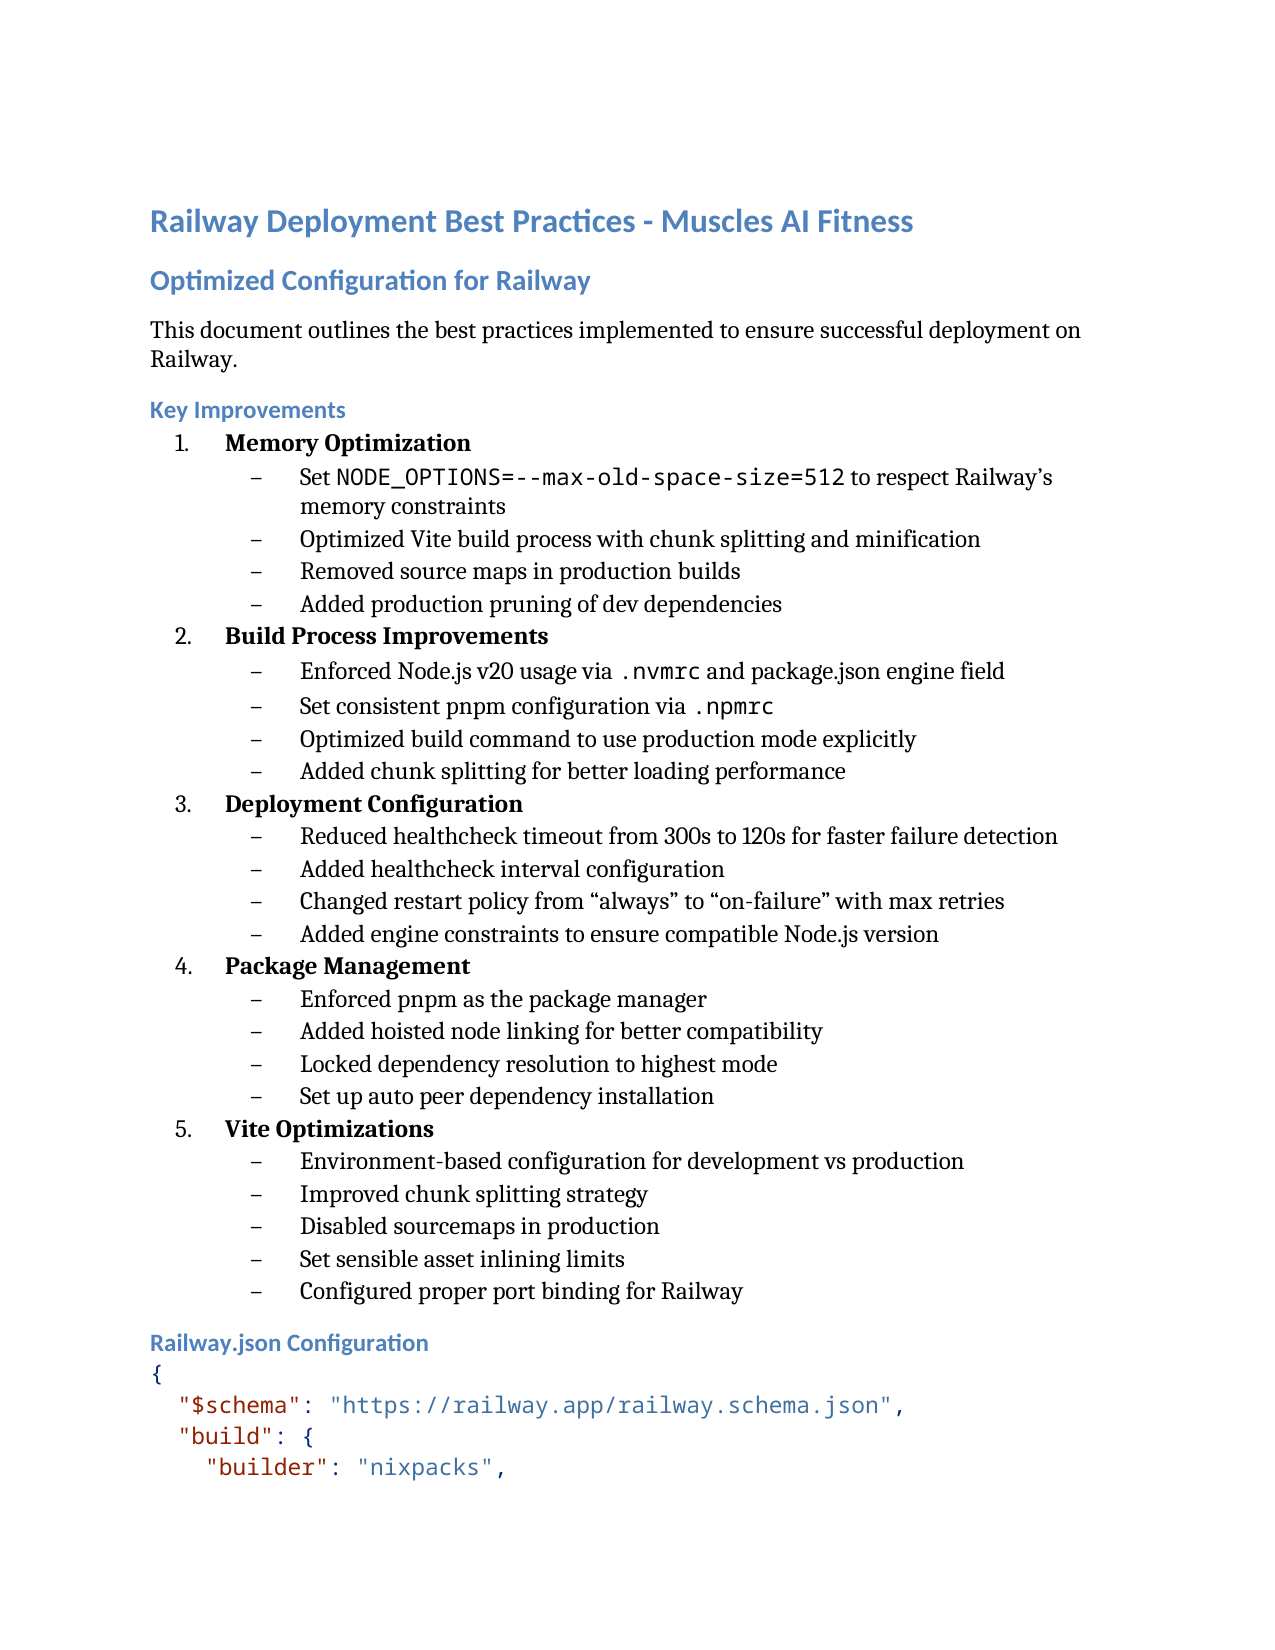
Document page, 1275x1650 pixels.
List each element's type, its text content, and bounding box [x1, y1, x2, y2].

list Disabled sourcemaps in production [250, 1212, 1125, 1241]
list Optimized build command to use production mode explicitly [250, 725, 1125, 753]
list Deployment Configuration [175, 790, 1125, 818]
list Set NODE_OPTIONS=--max-old-space-size=512 to respect Railway’s memory constraints [250, 461, 1125, 521]
list Added healthcheck interval configuration [250, 855, 1125, 883]
list Added hoisted node linking for better compatibility [250, 1017, 1125, 1046]
list Environment-based configuration for development vs production [250, 1147, 1125, 1176]
list Reduced healthcheck timeout from 300s to 120s for faster failure detection [250, 822, 1125, 851]
list Build Process Improvements [175, 622, 1125, 651]
list Package Management [175, 952, 1125, 981]
list Vite Optimizations [175, 1115, 1125, 1143]
list Memory Optimization [175, 428, 1125, 457]
subtitle Key Improvements [150, 394, 1125, 425]
list Set consistent pnpm configuration via .npmrc [250, 690, 1125, 721]
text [150, 1357, 1125, 1482]
list Enforced Node.js v20 usage via .nvmrc and package.json engine field [250, 655, 1125, 686]
list Configured proper port binding for Railway [250, 1277, 1125, 1306]
text This document outlines the best practices implemented to ensure successful deployment on Railway. [150, 316, 1125, 373]
list Locked dependency resolution to highest mode [250, 1050, 1125, 1078]
list Added chunk splitting for better loading performance [250, 757, 1125, 786]
subtitle Optimized Configuration for Railway [150, 262, 1125, 297]
list Improved chunk splitting strategy [250, 1180, 1125, 1208]
subtitle Railway Deployment Best Practices - Muscles AI Fitness [150, 200, 1125, 241]
list Set sensible asset inlining limits [250, 1245, 1125, 1273]
list Added engine constraints to ensure compatible Node.js version [250, 920, 1125, 948]
list Removed source maps in production builds [250, 557, 1125, 586]
list Optimized Vite build process with chunk splitting and minification [250, 525, 1125, 553]
list Changed restart policy from “always” to “on-failure” with max retries [250, 887, 1125, 916]
list Set up auto peer dependency installation [250, 1082, 1125, 1111]
list Enforced pnpm as the package manager [250, 985, 1125, 1013]
subtitle Railway.json Configuration [150, 1327, 1125, 1357]
list Added production pruning of dev dependencies [250, 590, 1125, 618]
